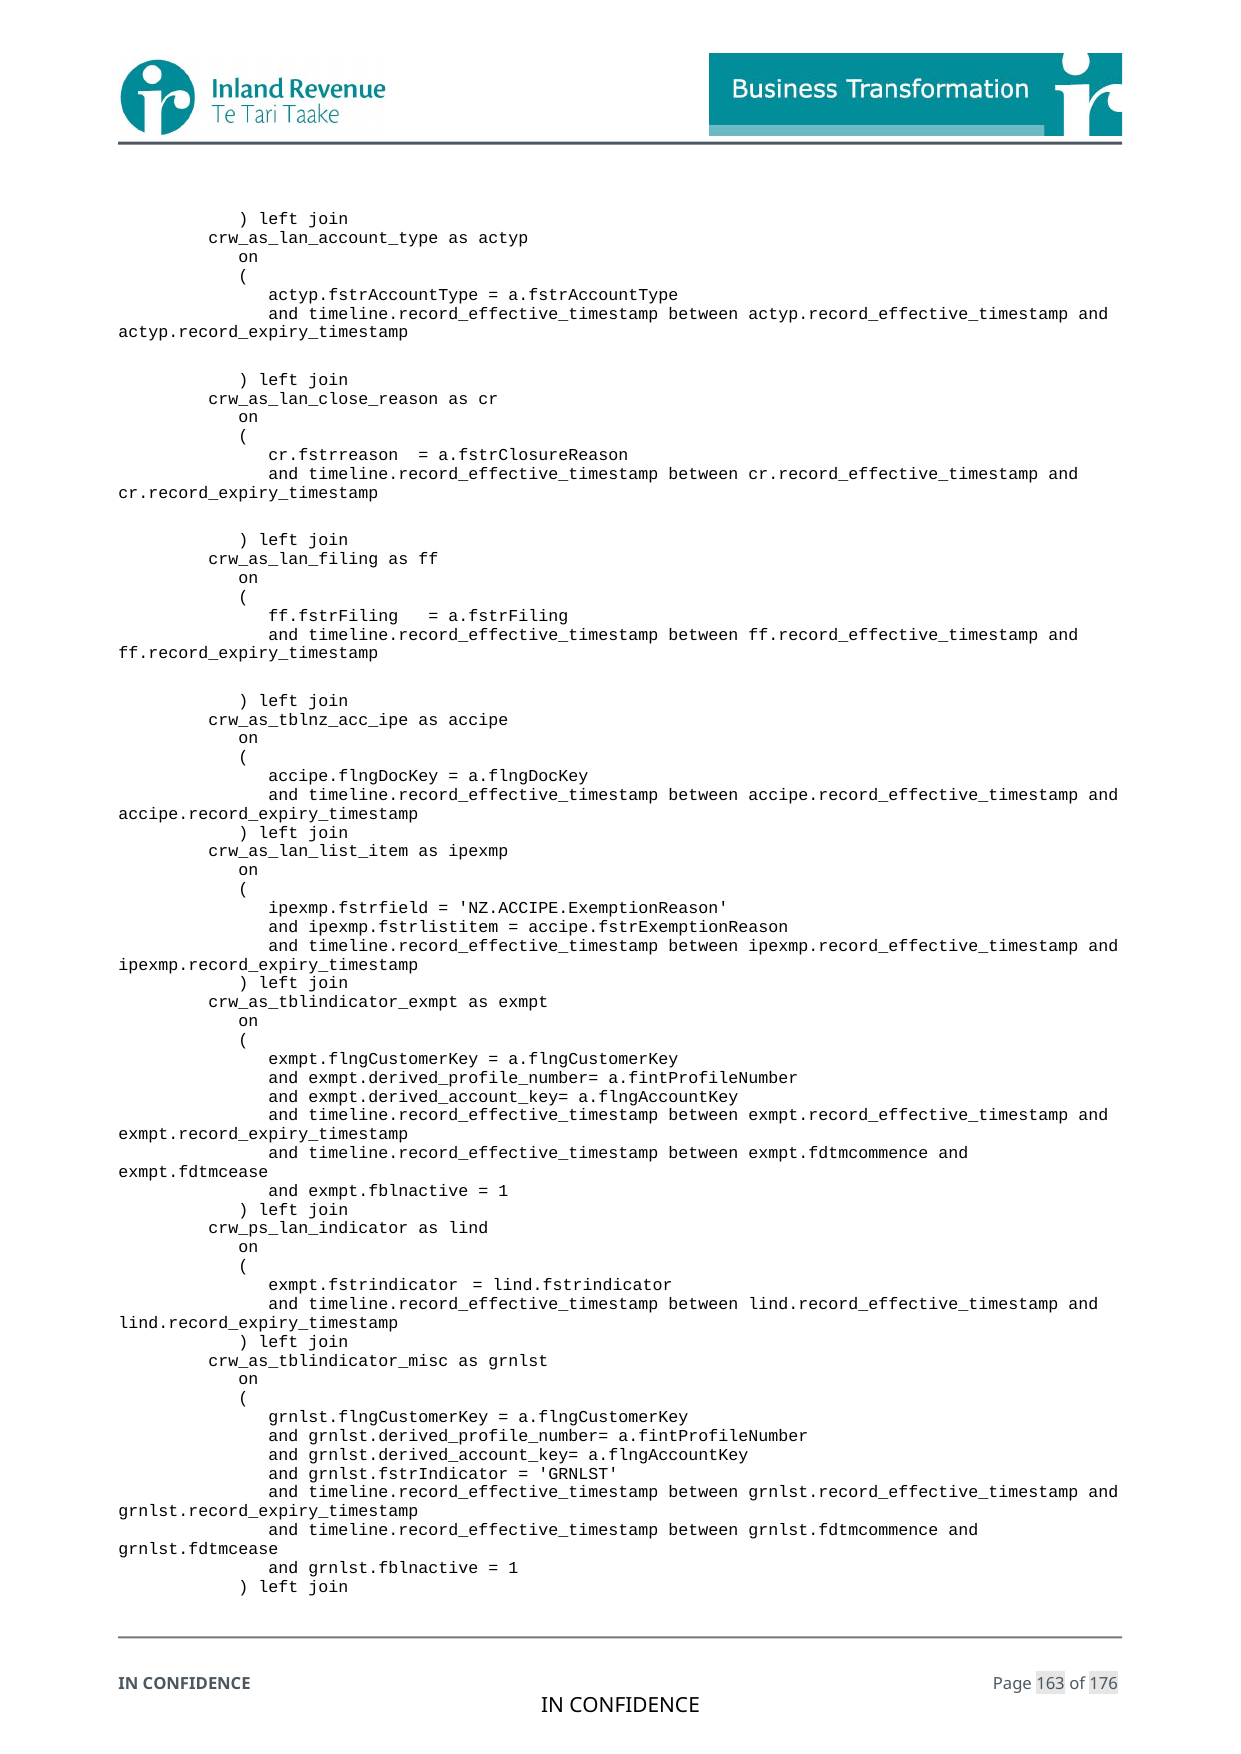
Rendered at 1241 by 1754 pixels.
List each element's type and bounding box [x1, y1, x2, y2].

picture [709, 53, 1123, 136]
picture [118, 58, 386, 136]
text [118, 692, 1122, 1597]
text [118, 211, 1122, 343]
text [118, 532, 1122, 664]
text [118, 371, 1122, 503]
